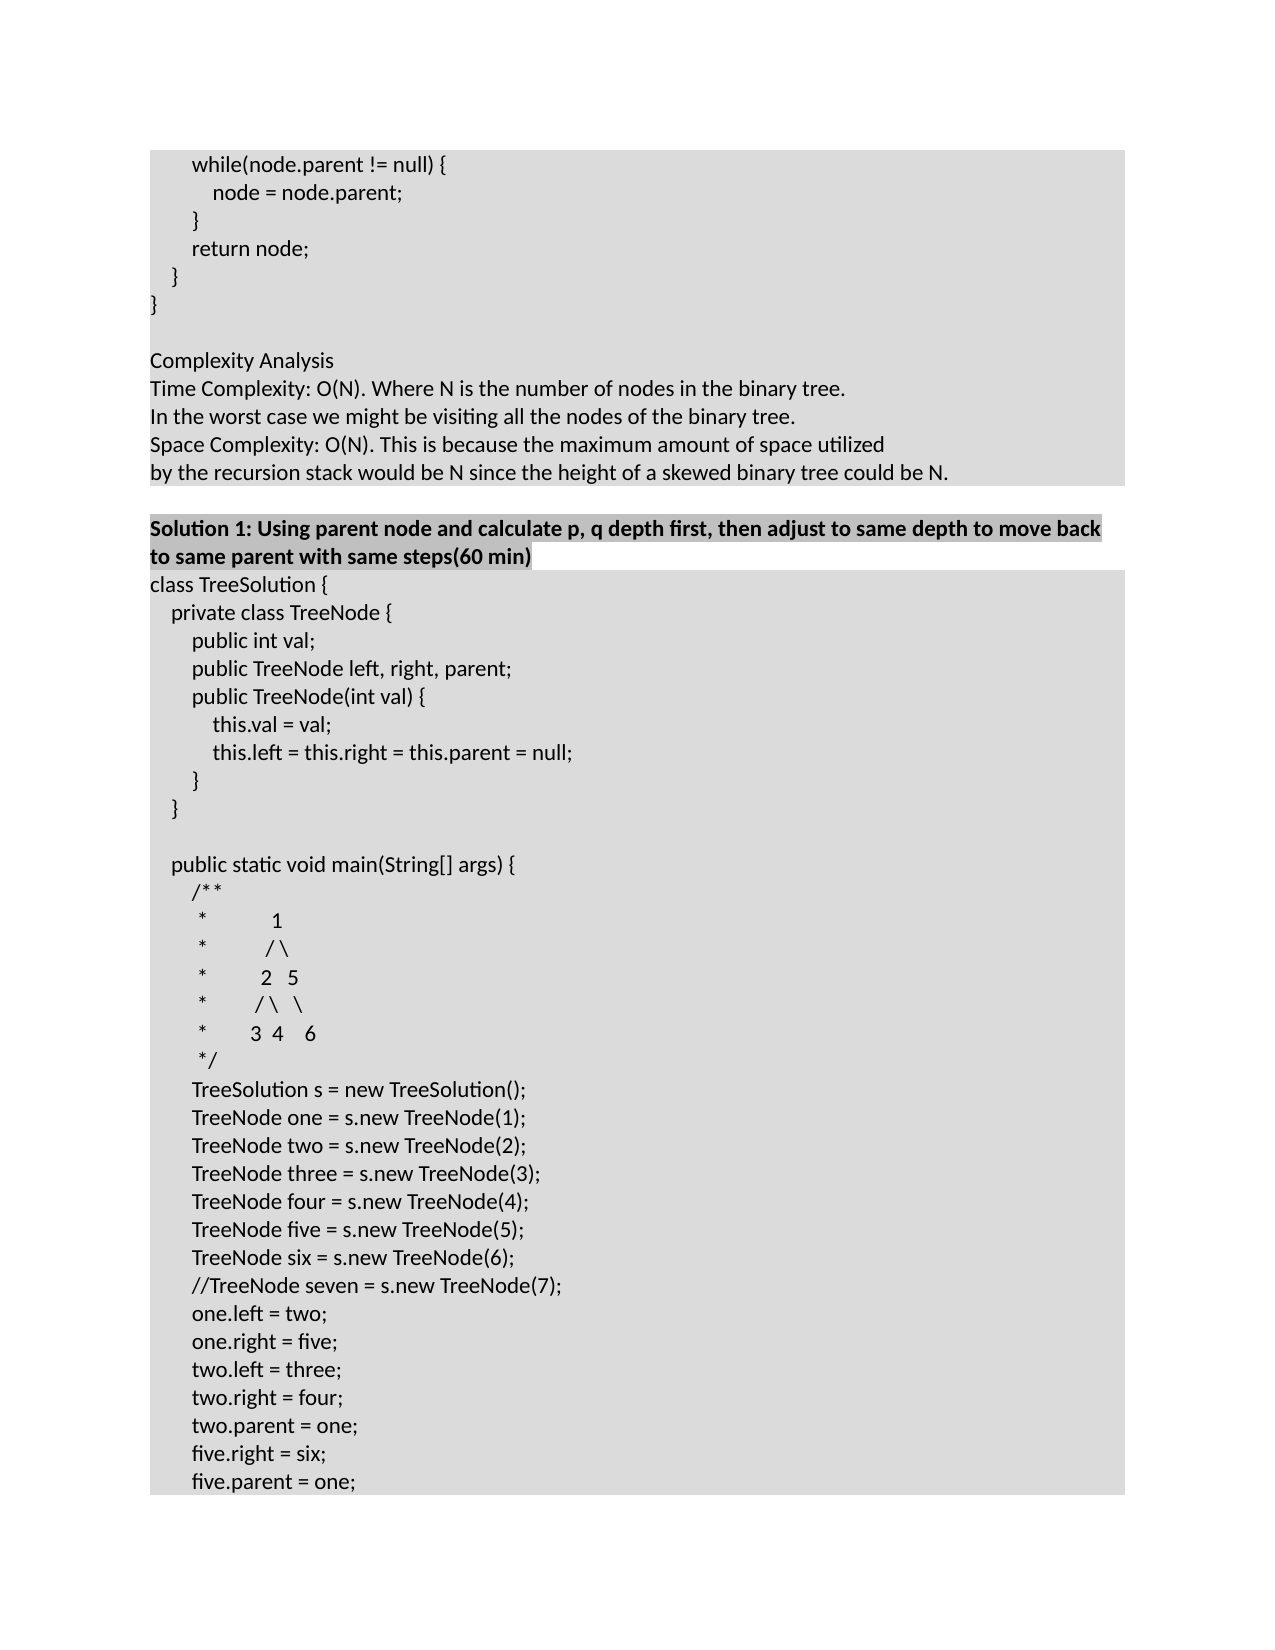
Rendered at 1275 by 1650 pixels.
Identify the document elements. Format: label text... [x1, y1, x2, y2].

text } [150, 206, 1125, 234]
text TreeSolution s = new TreeSolution(); [150, 1075, 1125, 1103]
text five.parent = one; [150, 1467, 1125, 1495]
text In the worst case we might be visiting all the nodes of the binary tree. [150, 402, 1125, 430]
text TreeNode one = s.new TreeNode(1); [150, 1103, 1125, 1131]
text } [150, 262, 1125, 290]
text two.left = three; [150, 1355, 1125, 1383]
text Space Complexity: O(N). This is because the maximum amount of space utilized [150, 430, 1125, 458]
text TreeNode six = s.new TreeNode(6); [150, 1243, 1125, 1271]
text return node; [150, 234, 1125, 262]
text */ [150, 1047, 1125, 1075]
text * 3 4 6 [150, 1019, 1125, 1047]
text by the recursion stack would be N since the height of a skewed binary tree could be N. [150, 458, 1125, 486]
text this.left = this.right = this.parent = null; [150, 738, 1125, 766]
text * 2 5 [150, 963, 1125, 991]
text public static void main(String[] args) { [150, 851, 1125, 878]
text public int val; [150, 626, 1125, 654]
text two.parent = one; [150, 1411, 1125, 1439]
text TreeNode two = s.new TreeNode(2); [150, 1131, 1125, 1159]
text //TreeNode seven = s.new TreeNode(7); [150, 1271, 1125, 1299]
text } [150, 766, 1125, 794]
text } [150, 290, 1125, 318]
text private class TreeNode { [150, 598, 1125, 626]
text Time Complexity: O(N). Where N is the number of nodes in the binary tree. [150, 374, 1125, 402]
text public TreeNode(int val) { [150, 682, 1125, 710]
text TreeNode five = s.new TreeNode(5); [150, 1215, 1125, 1243]
text node = node.parent; [150, 178, 1125, 206]
text this.val = val; [150, 710, 1125, 738]
text two.right = four; [150, 1383, 1125, 1411]
text /** [150, 878, 1125, 907]
text TreeNode three = s.new TreeNode(3); [150, 1159, 1125, 1187]
text one.right = five; [150, 1327, 1125, 1355]
text public TreeNode left, right, parent; [150, 654, 1125, 682]
text } [150, 794, 1125, 822]
text one.left = two; [150, 1299, 1125, 1327]
text * / \ [150, 934, 1125, 963]
text while(node.parent != null) { [150, 150, 1125, 178]
text * 1 [150, 907, 1125, 934]
text five.right = six; [150, 1439, 1125, 1467]
text Complexity Analysis [150, 346, 1125, 374]
text class TreeSolution { [150, 570, 1125, 598]
text Solution 1: Using parent node and calculate p, q depth first, then adjust to same depth to move back to same parent with same steps(60 min) [532, 514, 1125, 570]
text TreeNode four = s.new TreeNode(4); [150, 1187, 1125, 1215]
text * / \ \ [150, 991, 1125, 1019]
